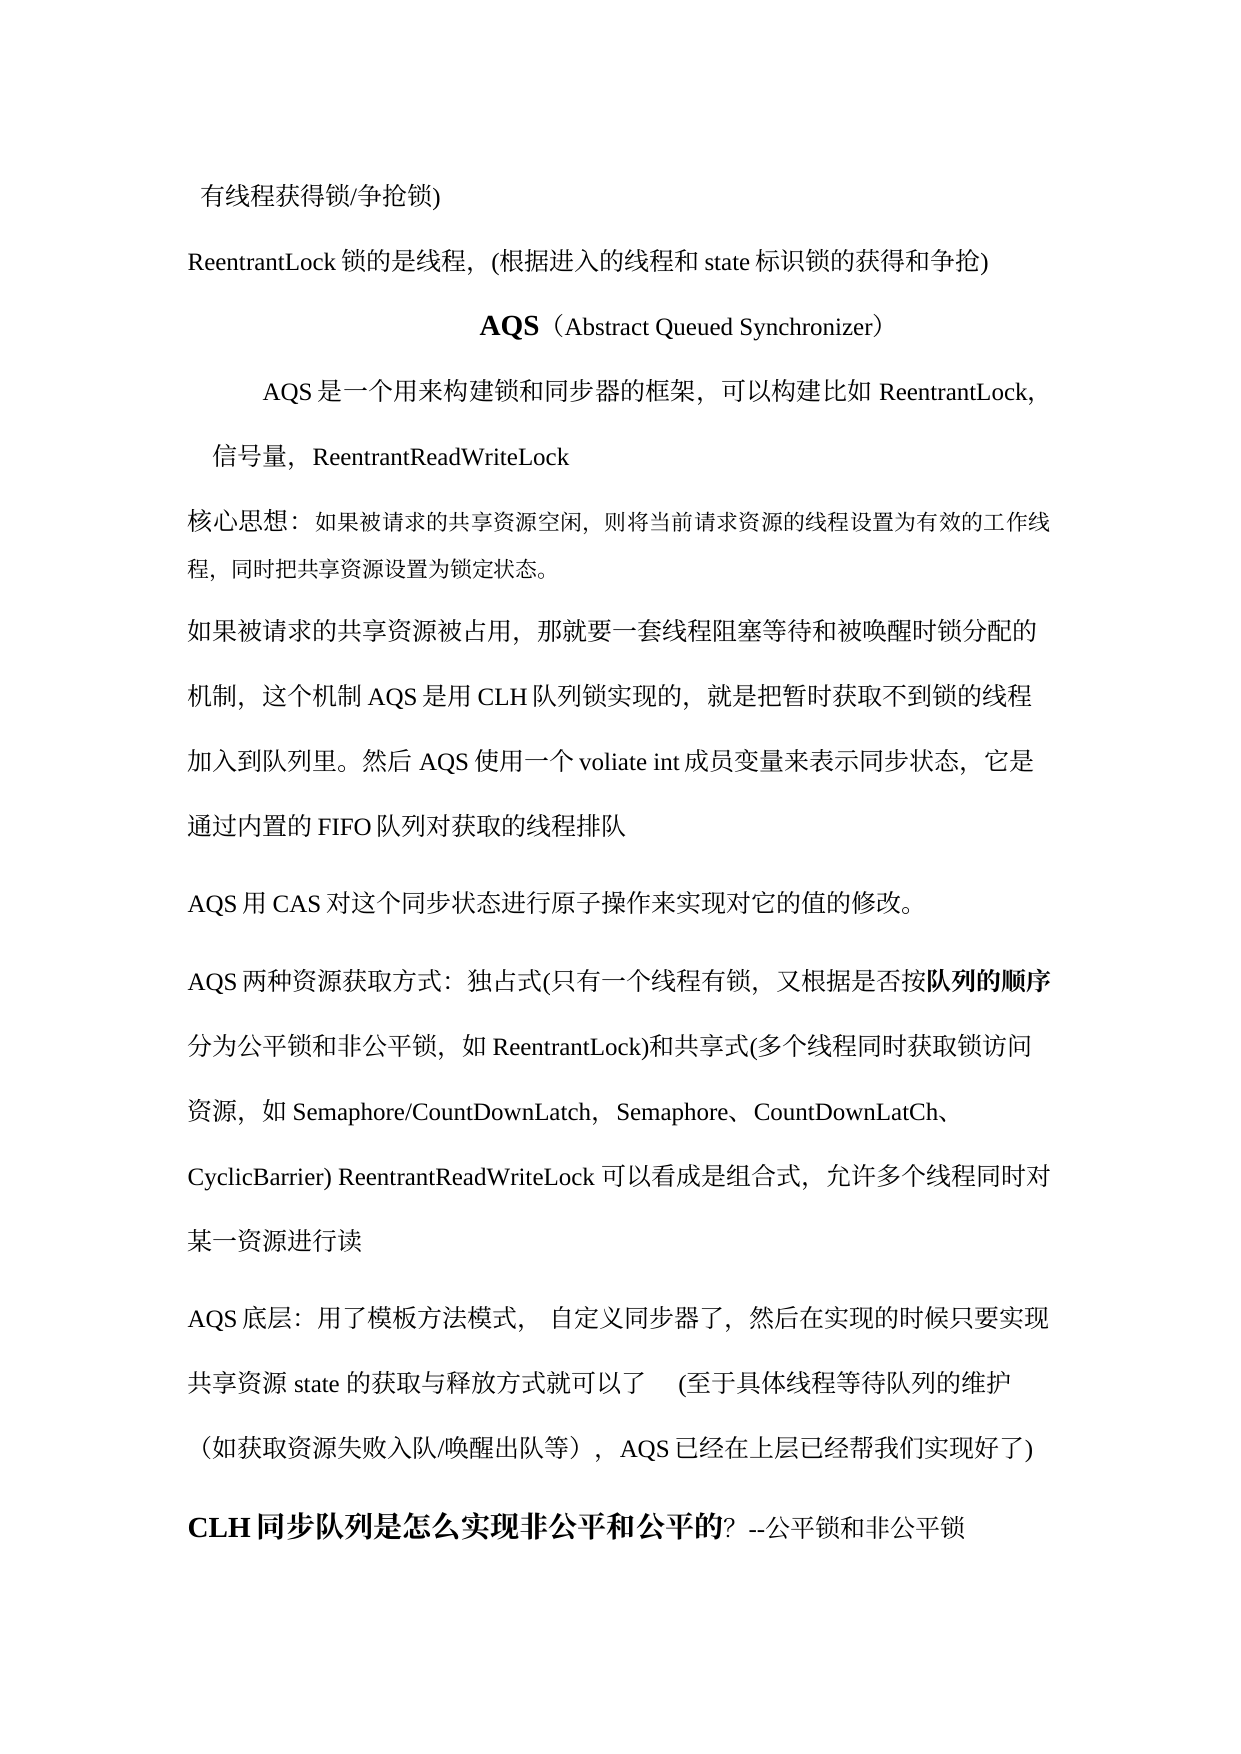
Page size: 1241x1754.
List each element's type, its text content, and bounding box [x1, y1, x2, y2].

text AQS用CAS对这个同步状态进行原子操作来实现对它的值的修改。 [187, 869, 1053, 934]
text CLH同步队列是怎么实现非公平和公平的？--公平锁和非公平锁 [187, 1492, 1053, 1557]
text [187, 162, 1053, 227]
text ReentrantLock锁的是线程，(根据进入的线程和state标识锁的获得和争抢) [187, 227, 1053, 292]
text 如果被请求的共享资源被占用，那就要一套线程阻塞等待和被唤醒时锁分配的机制，这个机制AQS是用CLH队列锁实现的，就是把暂时获取不到锁的线程加入到队列里。然后 AQS使用一个voliate int成员变量来表示同步状态，它是通过内置的FIFO队列对获取的线程排队 [187, 597, 1053, 857]
text AQS（Abstract Queued Synchronizer） [450, 292, 1053, 357]
text AQS是一个用来构建锁和同步器的框架，可以构建比如ReentrantLock，信号量，ReentrantReadWriteLock [212, 357, 1053, 487]
text 核心思想：如果被请求的共享资源空闲，则将当前请求资源的线程设置为有效的工作线程，同时把共享资源设置为锁定状态。 [187, 487, 1053, 584]
text AQS底层：用了模板方法模式， 自定义同步器了，然后在实现的时候只要实现共享资源 state 的获取与释放方式就可以了 (至于具体线程等待队列的维护（如获取资源失败入队/唤醒出队等），AQS已经在上层已经帮我们实现好了) [187, 1284, 1053, 1479]
text AQS两种资源获取方式：独占式(只有一个线程有锁，又根据是否按队列的顺序分为公平锁和非公平锁，如ReentrantLock)和共享式(多个线程同时获取锁访问资源，如Semaphore/CountDownLatch，Semaphore、CountDownLatCh、 CyclicBarrier) ReentrantReadWriteLock 可以看成是组合式，允许多个线程同时对某一资源进行读 [187, 947, 1053, 1272]
